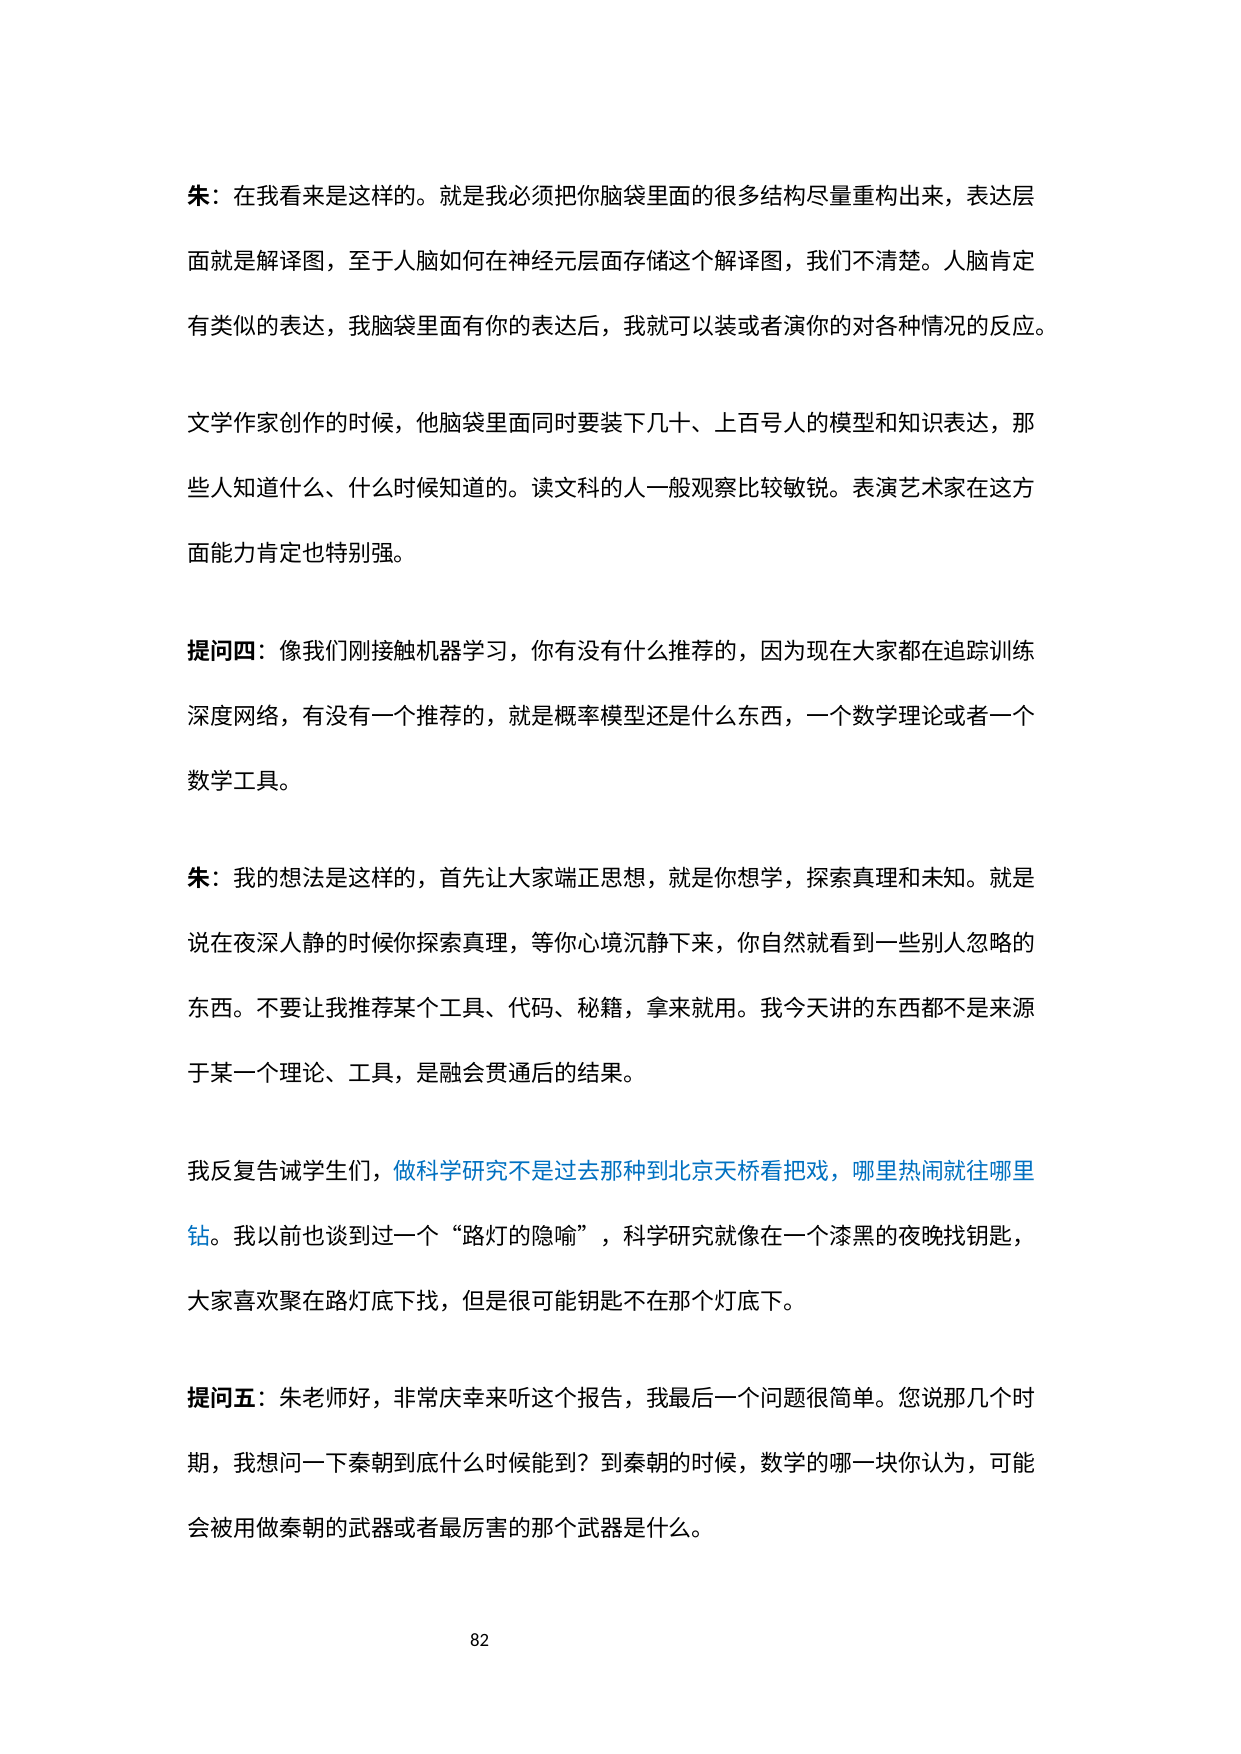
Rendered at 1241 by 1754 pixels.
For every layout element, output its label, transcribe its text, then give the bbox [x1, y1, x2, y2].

text 提问五：朱老师好，非常庆幸来听这个报告，我最后一个问题很简单。您说那几个时期，我想问一下秦朝到底什么时候能到？到秦朝的时候，数学的哪一块你认为，可能会被用做秦朝的武器或者最厉害的那个武器是什么。 [187, 1364, 1053, 1559]
text 朱：我的想法是这样的，首先让大家端正思想，就是你想学，探索真理和未知。就是说在夜深人静的时候你探索真理，等你心境沉静下来，你自然就看到一些别人忽略的东西。不要让我推荐某个工具、代码、秘籍，拿来就用。我今天讲的东西都不是来源于某一个理论、工具，是融会贯通后的结果。 [187, 844, 1053, 1104]
text 朱：在我看来是这样的。就是我必须把你脑袋里面的很多结构尽量重构出来，表达层面就是解译图，至于人脑如何在神经元层面存储这个解译图，我们不清楚。人脑肯定有类似的表达，我脑袋里面有你的表达后，我就可以装或者演你的对各种情况的反应。 [187, 162, 1053, 357]
text 文学作家创作的时候，他脑袋里面同时要装下几十、上百号人的模型和知识表达，那些人知道什么、什么时候知道的。读文科的人一般观察比较敏锐。表演艺术家在这方面能力肯定也特别强。 [187, 389, 1053, 584]
text 我反复告诫学生们，做科学研究不是过去那种到北京天桥看把戏，哪里热闹就往哪里钻。我以前也谈到过一个“路灯的隐喻”，科学研究就像在一个漆黑的夜晚找钥匙，大家喜欢聚在路灯底下找，但是很可能钥匙不在那个灯底下。 [187, 1137, 1053, 1332]
text 提问四：像我们刚接触机器学习，你有没有什么推荐的，因为现在大家都在追踪训练深度网络，有没有一个推荐的，就是概率模型还是什么东西，一个数学理论或者一个数学工具。 [187, 617, 1053, 812]
